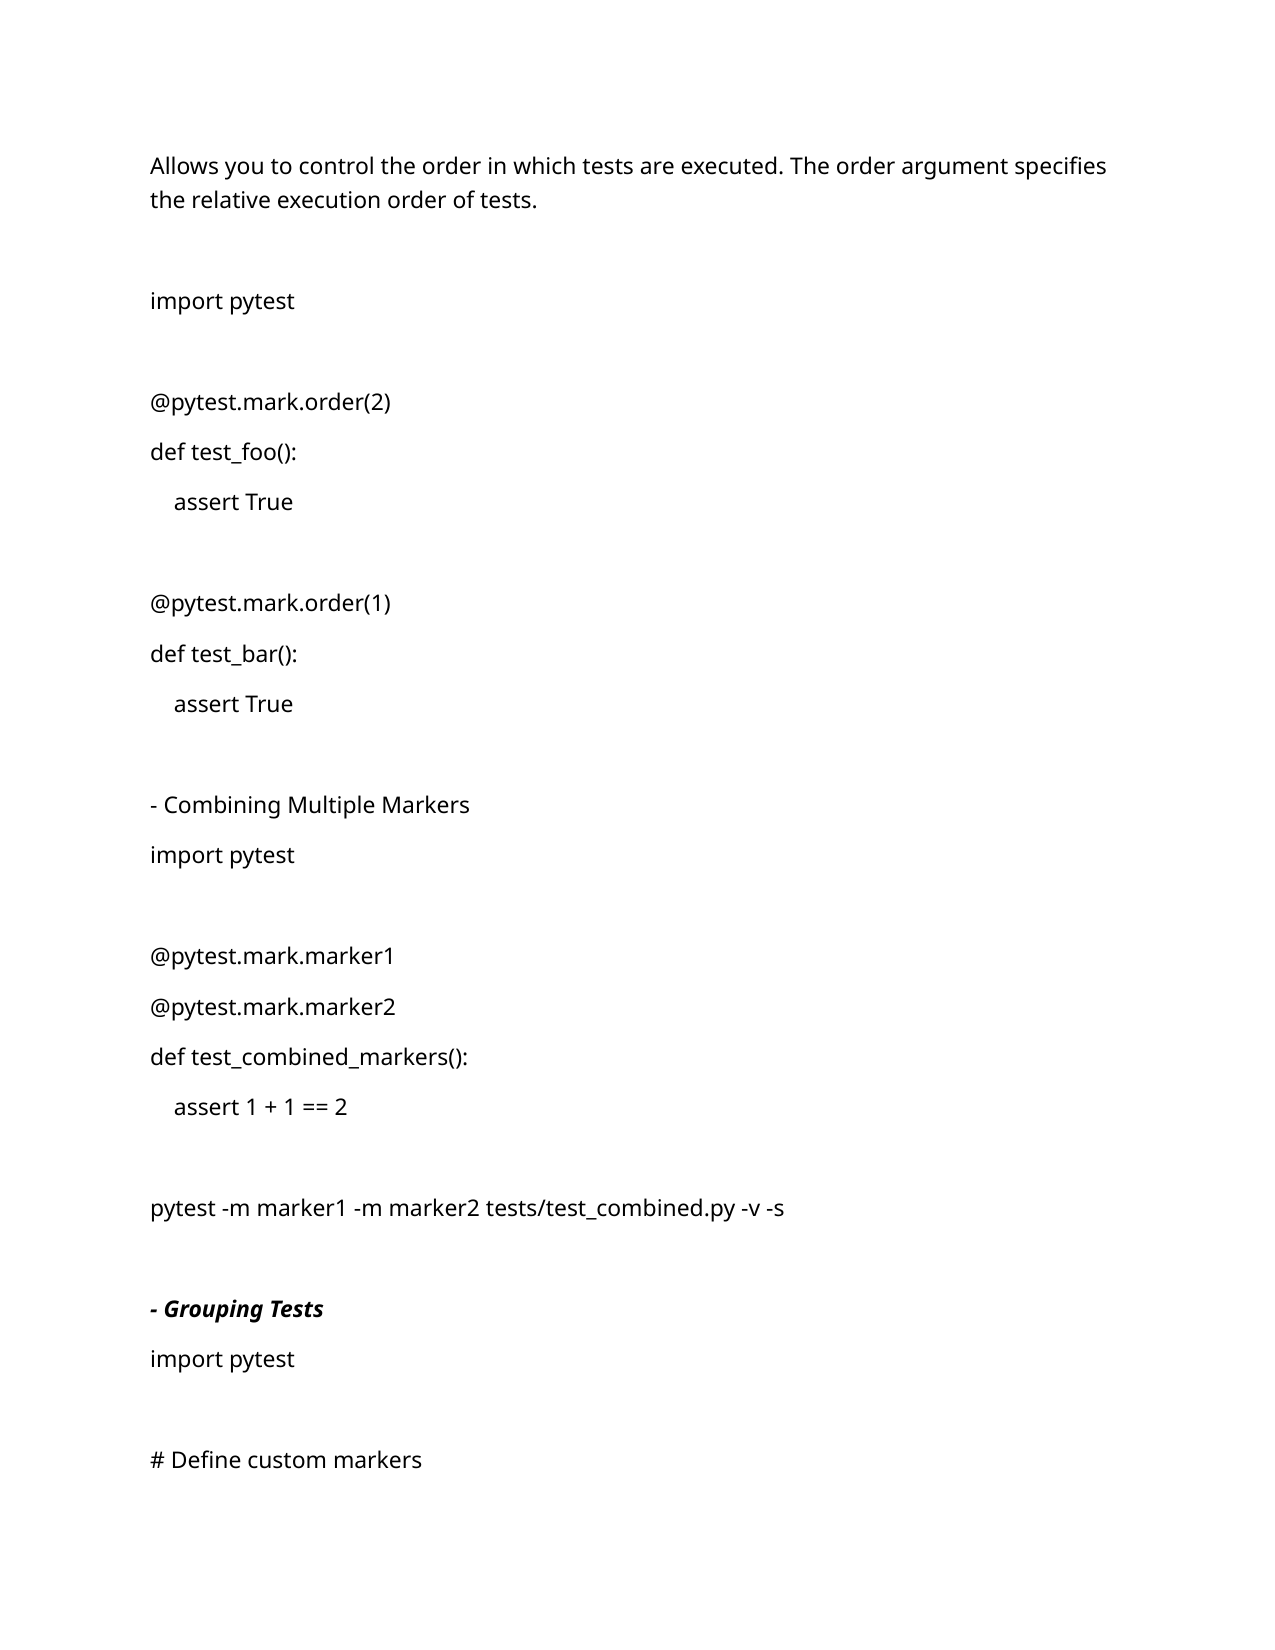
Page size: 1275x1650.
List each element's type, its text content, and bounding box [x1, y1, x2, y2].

text import pytest [150, 839, 1125, 870]
text def test_combined_markers(): [150, 1041, 1125, 1072]
text assert True [150, 688, 1125, 719]
text assert True [150, 486, 1125, 517]
text def test_bar(): [150, 637, 1125, 669]
text - Grouping Tests [150, 1293, 1125, 1324]
text def test_foo(): [150, 436, 1125, 467]
text @pytest.mark.marker2 [150, 990, 1125, 1022]
text Allows you to control the order in which tests are executed. The order argument specifies the relative execution order of tests. [150, 150, 1125, 215]
text # Define custom markers [150, 1444, 1125, 1475]
text @pytest.mark.marker1 [150, 940, 1125, 971]
text import pytest [150, 284, 1125, 316]
text import pytest [150, 1343, 1125, 1374]
text pytest -m marker1 -m marker2 tests/test_combined.py -v -s [150, 1192, 1125, 1223]
text @pytest.mark.order(2) [150, 385, 1125, 417]
text assert 1 + 1 == 2 [150, 1091, 1125, 1122]
text - Combining Multiple Markers [150, 789, 1125, 820]
text @pytest.mark.order(1) [150, 587, 1125, 618]
